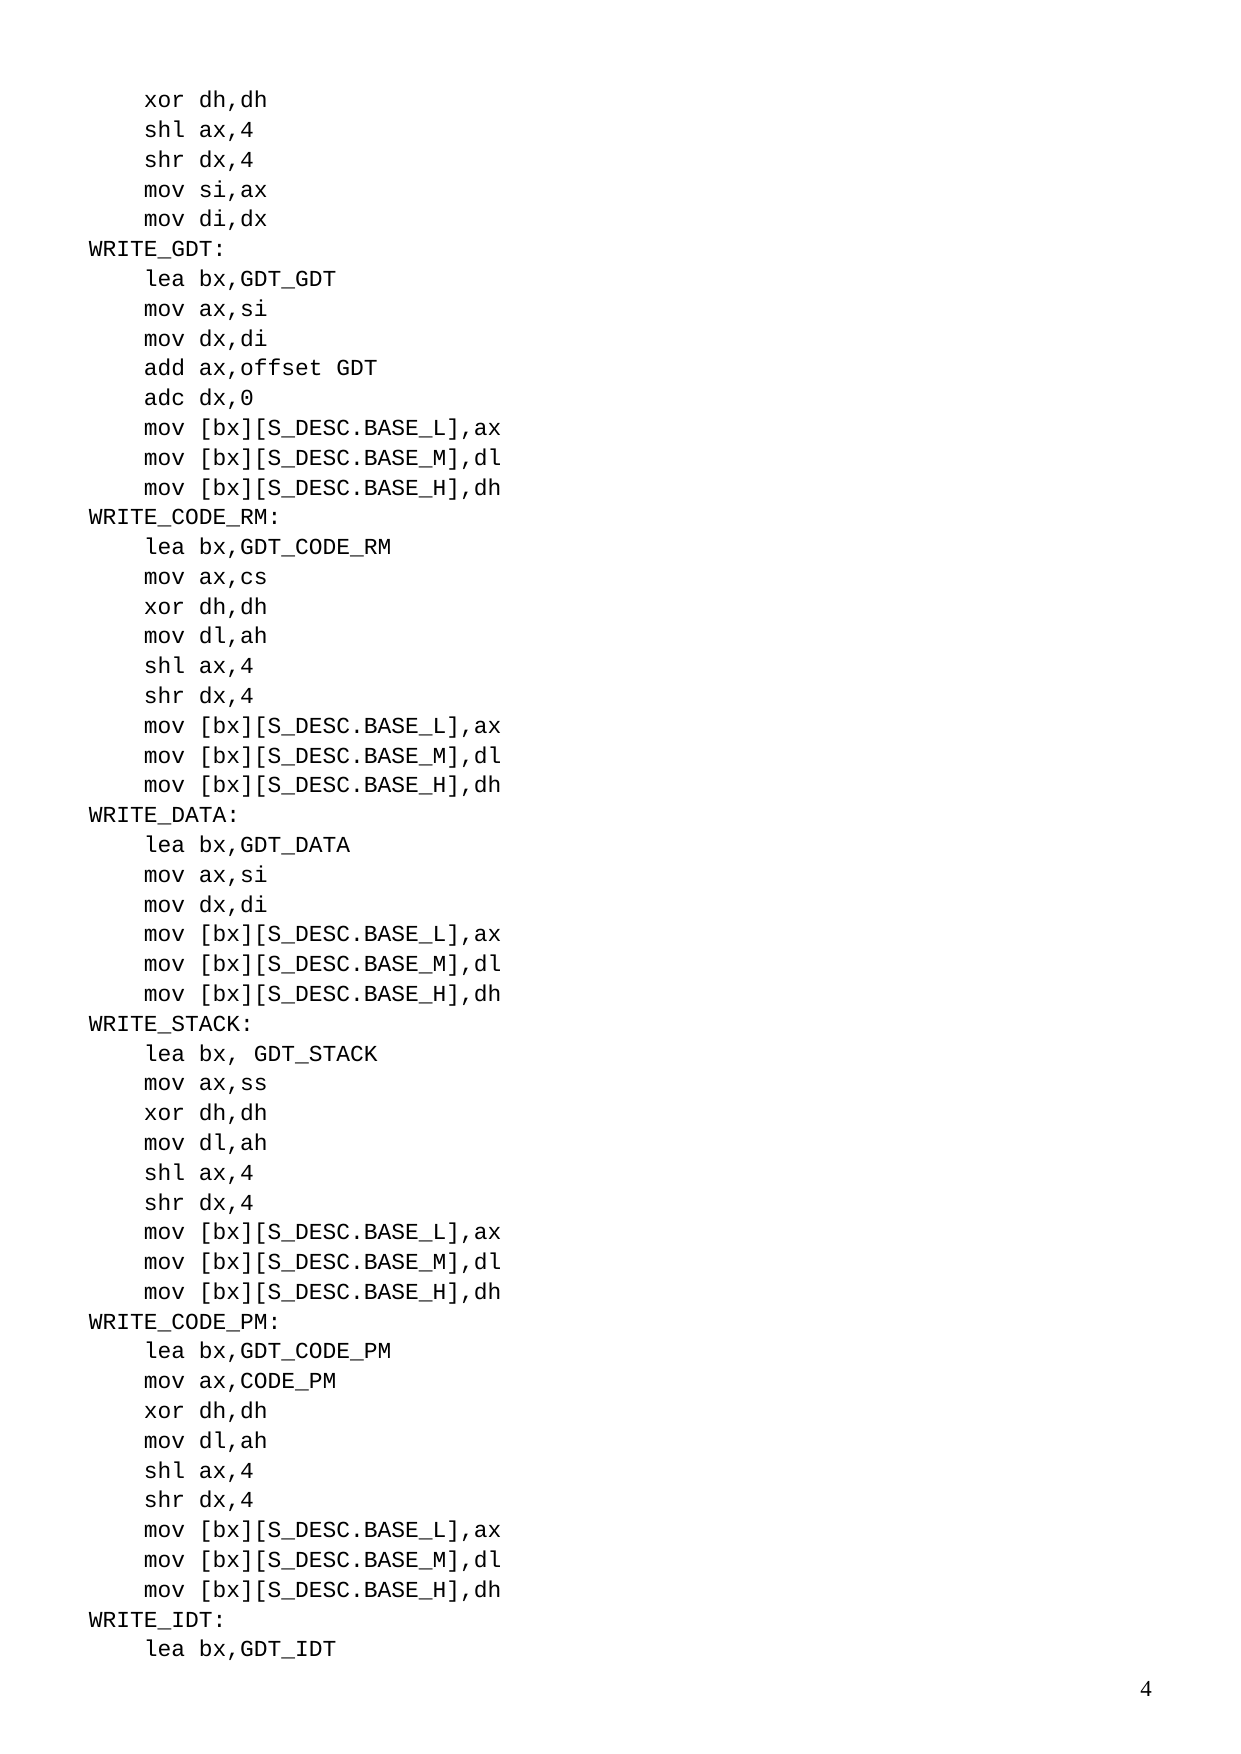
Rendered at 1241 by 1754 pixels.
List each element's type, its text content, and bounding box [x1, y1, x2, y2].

text lea bx, GDT_STACK [89, 1042, 1152, 1068]
text mov [bx][S_DESC.BASE_M],dl [89, 446, 1152, 472]
text WRITE_CODE_RM: [89, 506, 1152, 532]
text lea bx,GDT_GDT [89, 267, 1152, 293]
text WRITE_DATA: [89, 804, 1152, 829]
text mov di,dx [89, 208, 1152, 234]
text mov [bx][S_DESC.BASE_M],dl [89, 1548, 1152, 1574]
text mov ax,si [89, 863, 1152, 889]
text mov dl,ah [89, 625, 1152, 651]
text mov dl,ah [89, 1131, 1152, 1157]
text shr dx,4 [89, 1489, 1152, 1515]
text mov dl,ah [89, 1429, 1152, 1455]
text mov [bx][S_DESC.BASE_L],ax [89, 1519, 1152, 1544]
text mov dx,di [89, 893, 1152, 919]
text mov ax,CODE_PM [89, 1370, 1152, 1396]
text mov [bx][S_DESC.BASE_H],dh [89, 476, 1152, 502]
text shl ax,4 [89, 1161, 1152, 1187]
text xor dh,dh [89, 1399, 1152, 1425]
text mov ax,ss [89, 1072, 1152, 1098]
text mov [bx][S_DESC.BASE_H],dh [89, 982, 1152, 1008]
text shr dx,4 [89, 684, 1152, 710]
text lea bx,GDT_IDT [89, 1638, 1152, 1664]
text mov [bx][S_DESC.BASE_L],ax [89, 714, 1152, 740]
text lea bx,GDT_DATA [89, 833, 1152, 859]
text mov dx,di [89, 327, 1152, 353]
text shl ax,4 [89, 655, 1152, 681]
text shr dx,4 [89, 148, 1152, 174]
text shl ax,4 [89, 1459, 1152, 1485]
text mov [bx][S_DESC.BASE_L],ax [89, 416, 1152, 442]
text WRITE_IDT: [89, 1608, 1152, 1634]
text shr dx,4 [89, 1191, 1152, 1217]
text WRITE_STACK: [89, 1012, 1152, 1038]
text xor dh,dh [89, 1102, 1152, 1127]
text mov [bx][S_DESC.BASE_H],dh [89, 774, 1152, 800]
text WRITE_GDT: [89, 238, 1152, 263]
text lea bx,GDT_CODE_PM [89, 1340, 1152, 1366]
text xor dh,dh [89, 89, 1152, 114]
text mov [bx][S_DESC.BASE_M],dl [89, 1251, 1152, 1276]
text mov [bx][S_DESC.BASE_H],dh [89, 1578, 1152, 1604]
text xor dh,dh [89, 595, 1152, 621]
text add ax,offset GDT [89, 357, 1152, 383]
text shl ax,4 [89, 118, 1152, 144]
text mov si,ax [89, 178, 1152, 204]
text lea bx,GDT_CODE_RM [89, 536, 1152, 561]
text mov [bx][S_DESC.BASE_M],dl [89, 953, 1152, 978]
text adc dx,0 [89, 387, 1152, 412]
text mov ax,cs [89, 565, 1152, 591]
text mov ax,si [89, 297, 1152, 323]
text mov [bx][S_DESC.BASE_L],ax [89, 923, 1152, 949]
text mov [bx][S_DESC.BASE_L],ax [89, 1221, 1152, 1247]
text WRITE_CODE_PM: [89, 1310, 1152, 1336]
text mov [bx][S_DESC.BASE_M],dl [89, 744, 1152, 770]
text mov [bx][S_DESC.BASE_H],dh [89, 1280, 1152, 1306]
